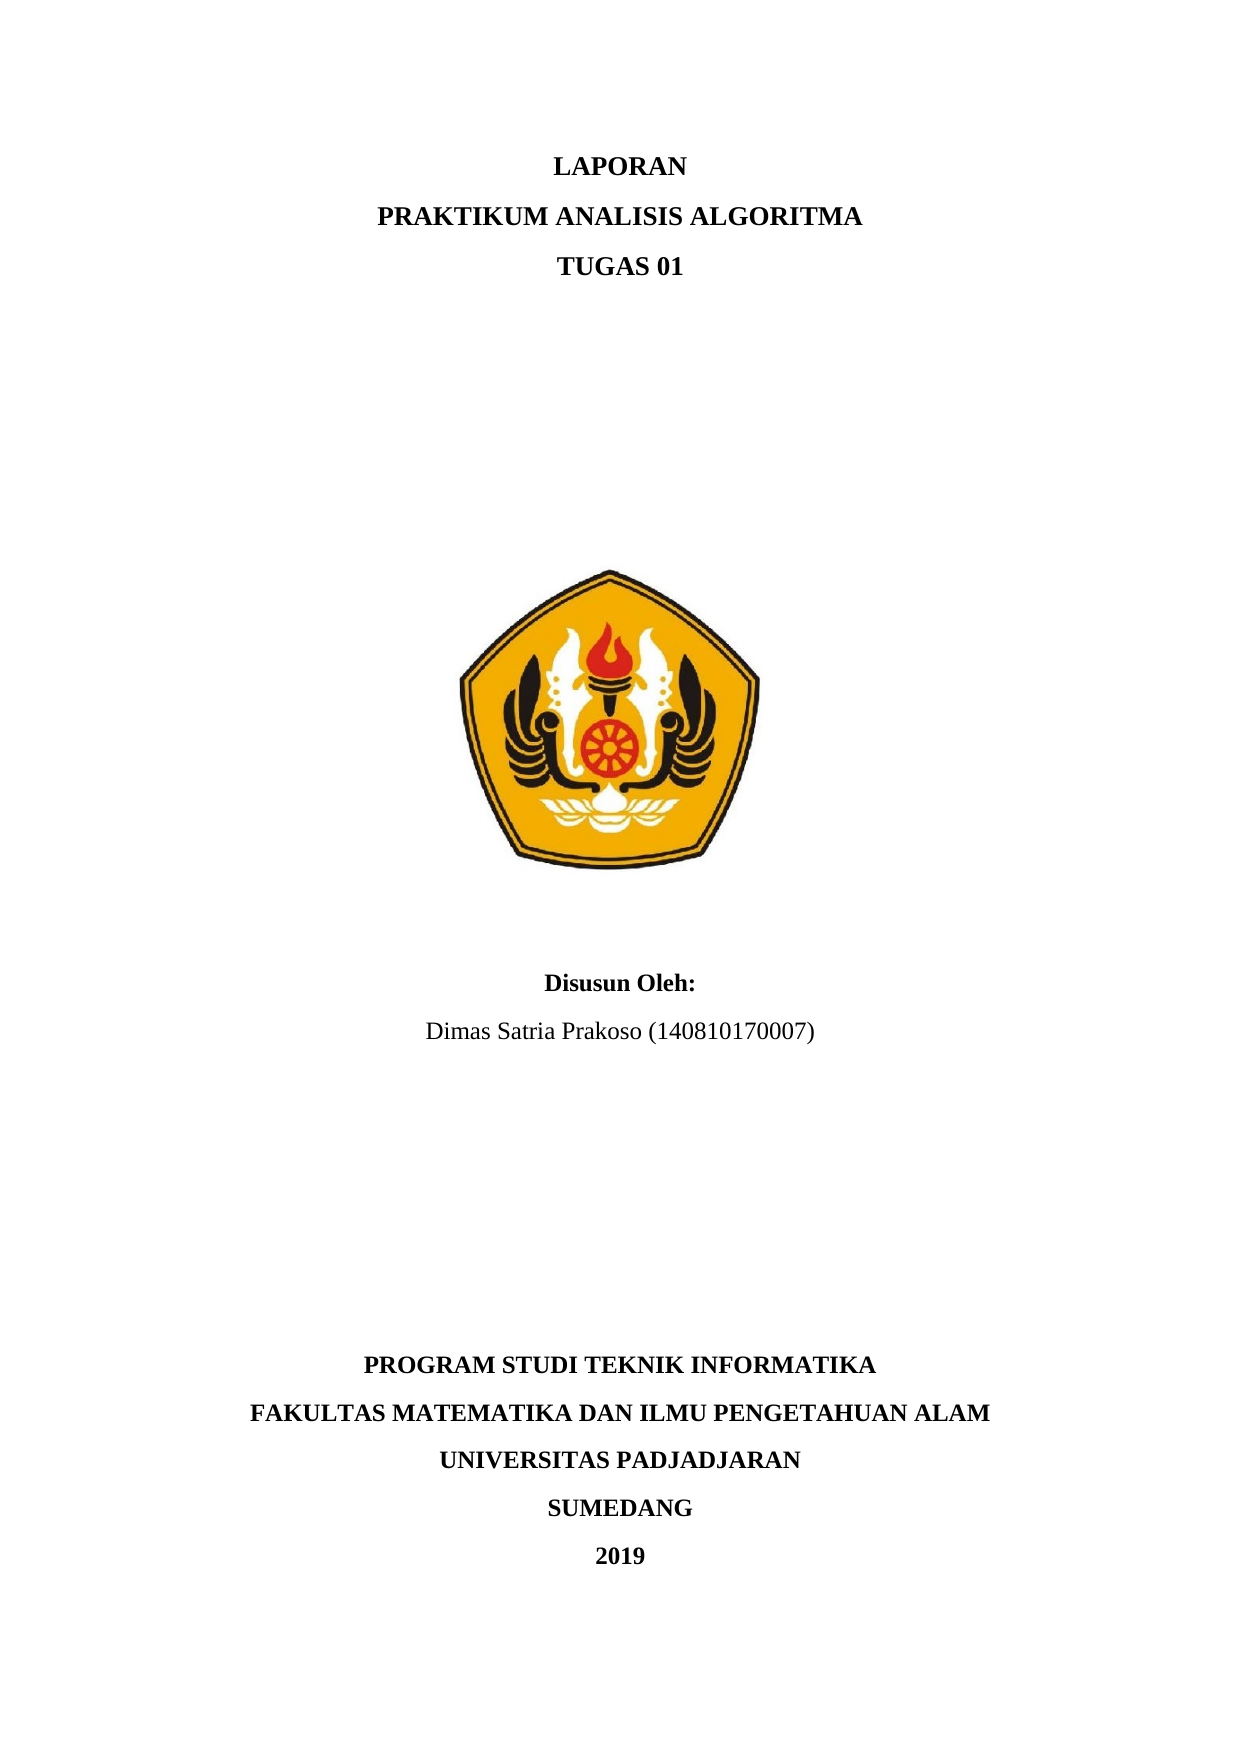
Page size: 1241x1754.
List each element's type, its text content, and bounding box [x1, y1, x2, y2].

text PROGRAM STUDI TEKNIK INFORMATIKA [150, 1350, 1090, 1379]
text 2019 [150, 1541, 1090, 1569]
text Dimas Satria Prakoso (140810170007) [150, 1016, 1090, 1045]
text TUGAS 01 [150, 250, 1090, 282]
picture [336, 538, 904, 902]
text UNIVERSITAS PADJADJARAN [150, 1445, 1090, 1474]
text SUMEDANG [150, 1493, 1090, 1522]
text FAKULTAS MATEMATIKA DAN ILMU PENGETAHUAN ALAM [150, 1398, 1090, 1426]
text Disusun Oleh: [150, 968, 1090, 997]
text LAPORAN [150, 150, 1090, 181]
text PRAKTIKUM ANALISIS ALGORITMA [150, 200, 1090, 231]
